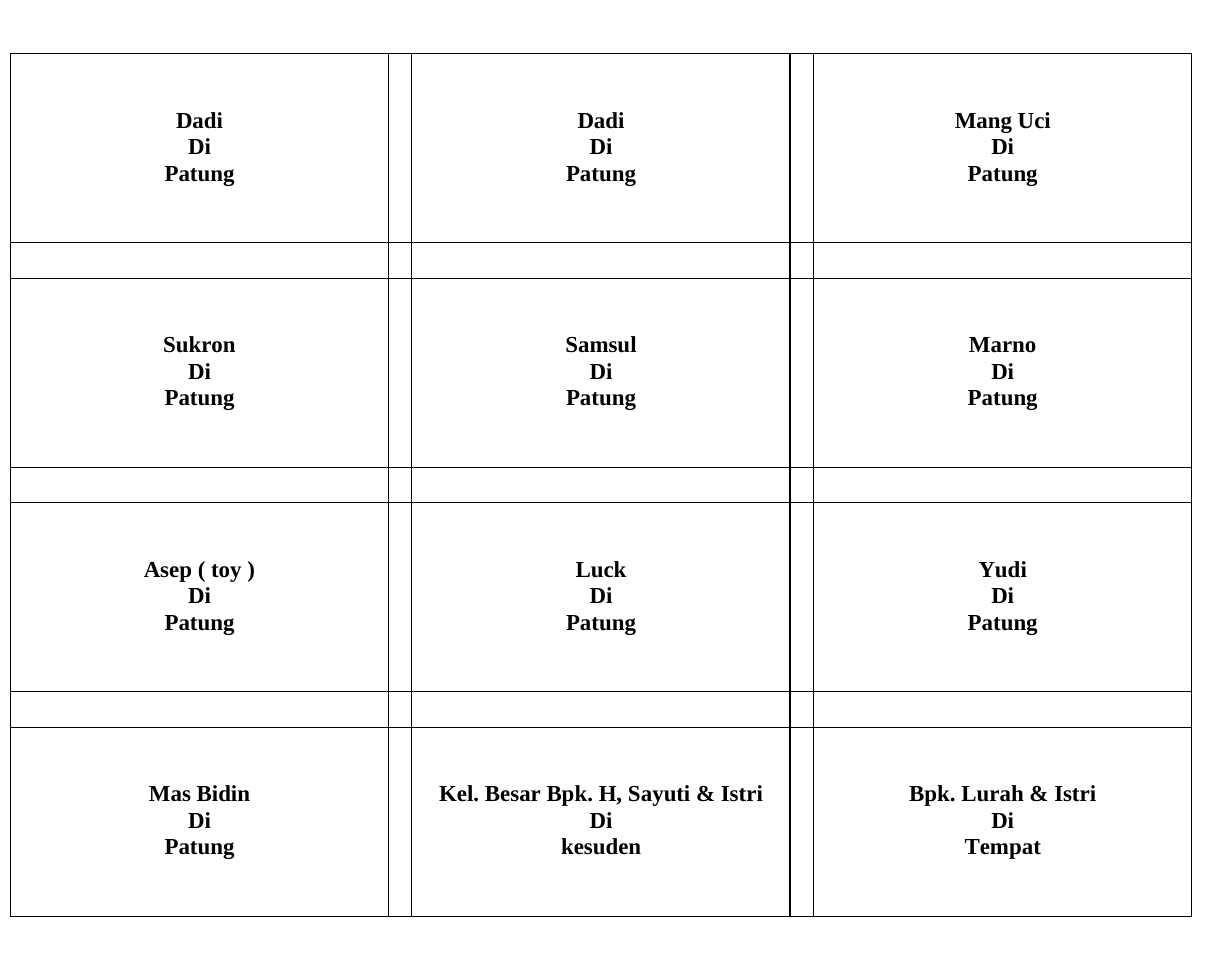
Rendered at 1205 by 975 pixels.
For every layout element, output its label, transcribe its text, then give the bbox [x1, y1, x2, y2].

table_header Dadi Di Patung [11, 54, 388, 242]
table_cell [389, 503, 411, 691]
table_cell [814, 468, 1191, 502]
table_cell Mas Bidin Di Patung [11, 728, 388, 916]
table_header Dadi Di Patung [412, 54, 789, 242]
table_cell [412, 243, 789, 278]
table_cell Kel. Besar Bpk. H, Sayuti & Istri Di kesuden [412, 728, 789, 916]
table_cell [791, 503, 813, 691]
table_cell [791, 728, 813, 916]
table_header [389, 54, 411, 242]
table_cell [412, 468, 789, 502]
table_cell Bpk. Lurah & Istri Di Tempat [814, 728, 1191, 916]
table_cell [791, 692, 813, 727]
table_cell Marno Di Patung [814, 279, 1191, 467]
table_cell [791, 279, 813, 467]
table_cell [389, 243, 411, 278]
table_cell [814, 692, 1191, 727]
table_cell Sukron Di Patung [11, 279, 388, 467]
table_cell [791, 468, 813, 502]
table_cell Asep ( toy ) Di Patung [11, 503, 388, 691]
table_cell Luck Di Patung [412, 503, 789, 691]
table_cell [814, 243, 1191, 278]
table_cell Yudi Di Patung [814, 503, 1191, 691]
table_cell [11, 468, 388, 502]
table_cell [11, 692, 388, 727]
table_cell [389, 279, 411, 467]
table_cell Samsul Di Patung [412, 279, 789, 467]
table_cell [389, 692, 411, 727]
table_cell [11, 243, 388, 278]
table_header Mang Uci Di Patung [814, 54, 1191, 242]
table_cell [389, 728, 411, 916]
table_cell [791, 243, 813, 278]
table_cell [412, 692, 789, 727]
table_cell [389, 468, 411, 502]
table_header [791, 54, 813, 242]
